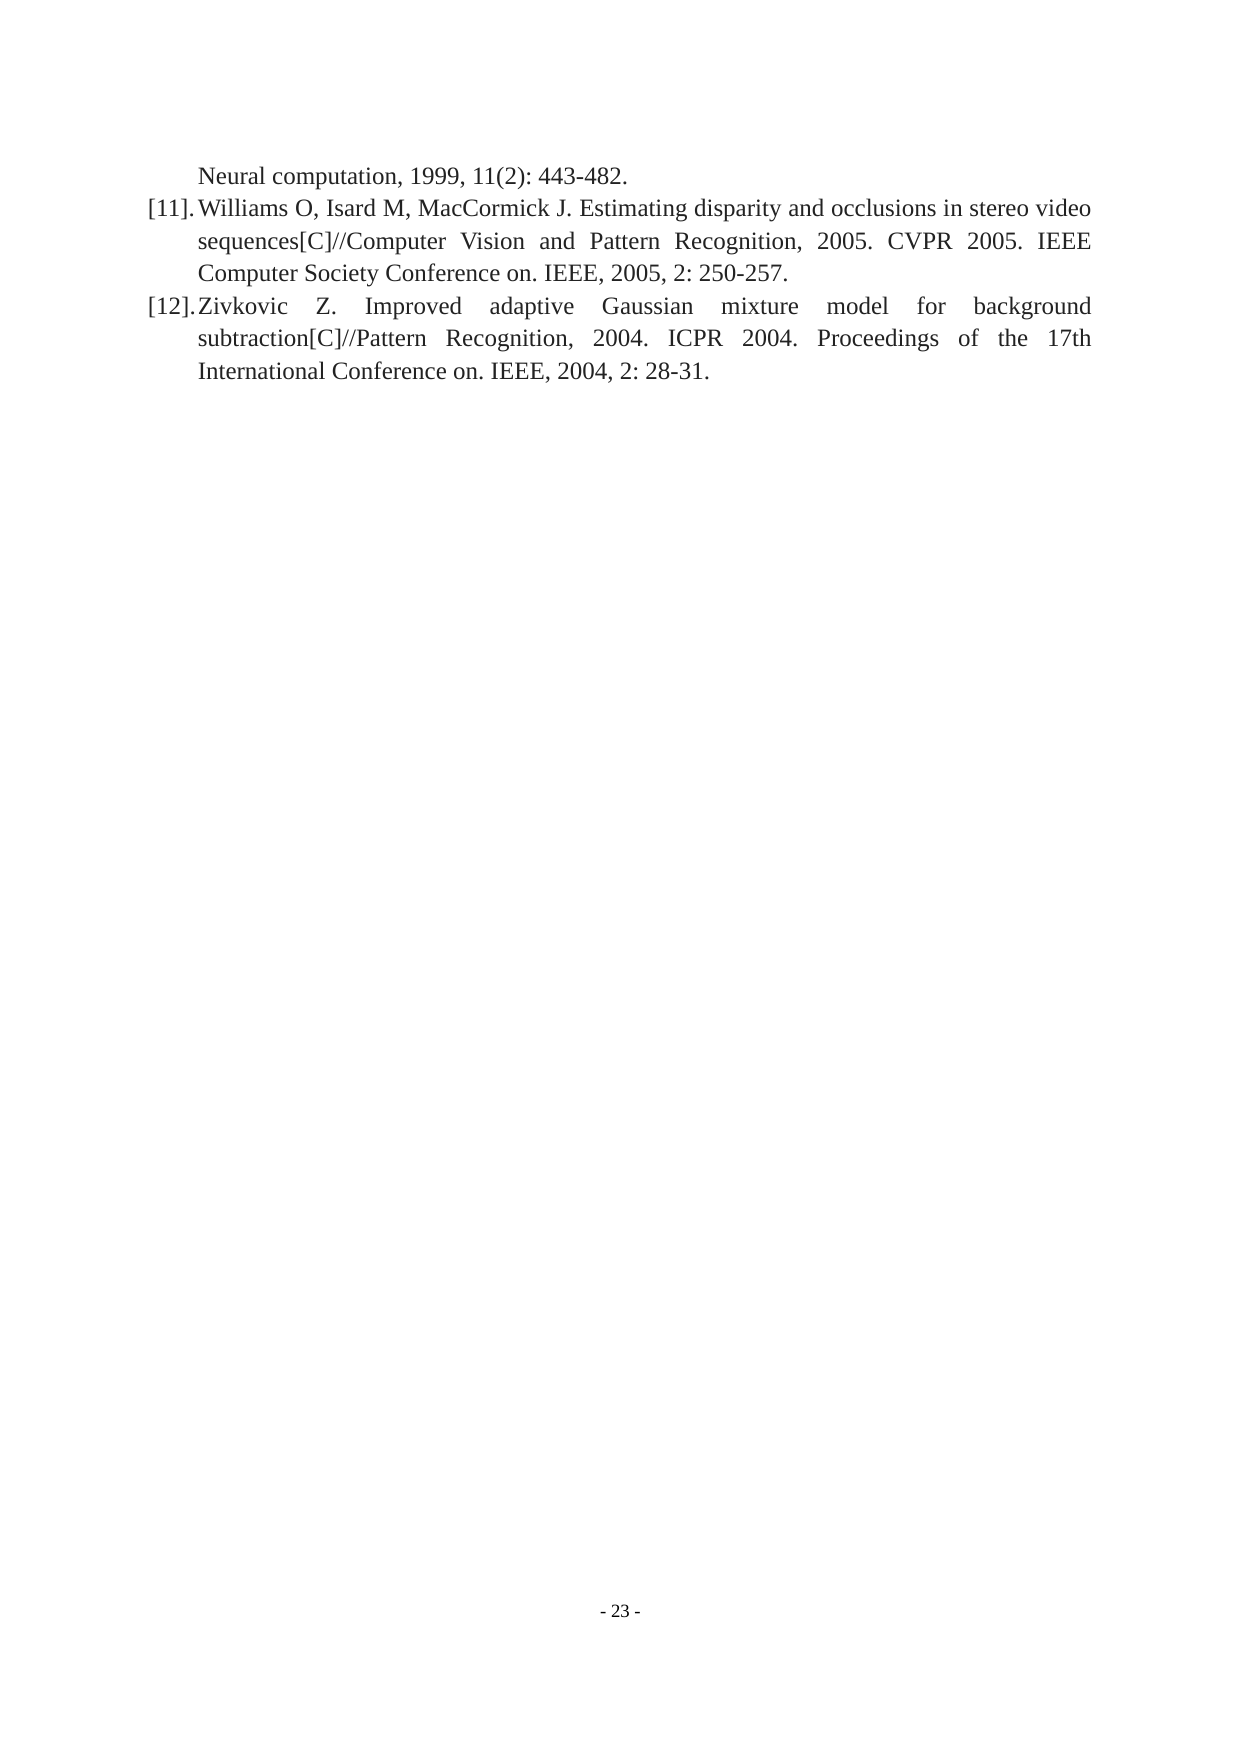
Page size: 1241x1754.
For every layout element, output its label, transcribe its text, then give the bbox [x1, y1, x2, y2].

list Zivkovic Z. Improved adaptive Gaussian mixture model for background subtraction[C]//Pattern Recognition, 2004. ICPR 2004. Proceedings of the 17th International Conference on. IEEE, 2004, 2: 28-31. [148, 289, 1092, 386]
list Tipping M E, Bishop C M. Mixtures of probabilistic principal component analyzers[J]. Neural computation, 1999, 11(2): 443-482. [148, 159, 1092, 191]
list Williams O, Isard M, MacCormick J. Estimating disparity and occlusions in stereo video sequences[C]//Computer Vision and Pattern Recognition, 2005. CVPR 2005. IEEE Computer Society Conference on. IEEE, 2005, 2: 250-257. [148, 191, 1092, 289]
